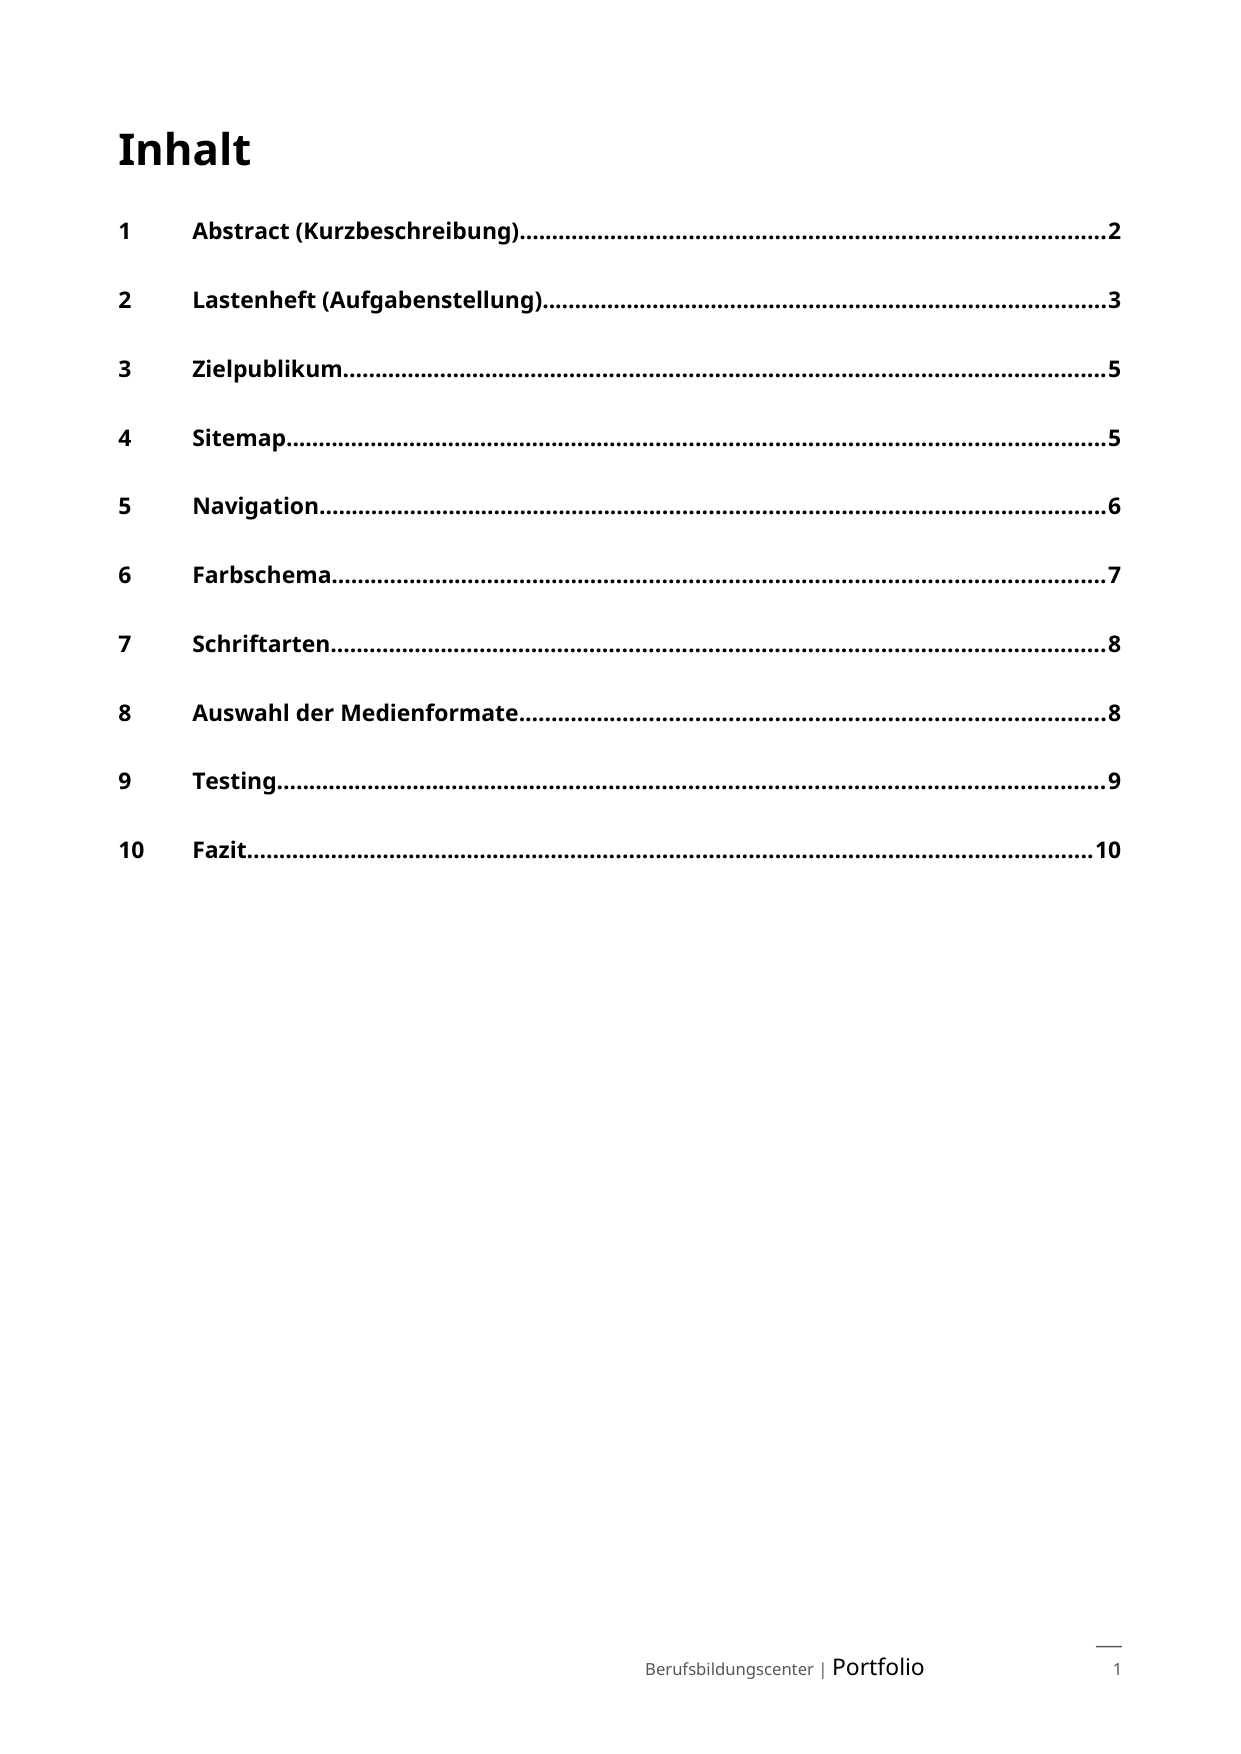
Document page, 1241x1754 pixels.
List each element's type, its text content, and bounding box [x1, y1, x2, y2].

text 5 Navigation 6 [118, 490, 1122, 521]
text 7 Schriftarten 8 [118, 628, 1122, 659]
text 8 Auswahl der Medienformate 8 [118, 696, 1122, 728]
text 3 Zielpublikum 5 [118, 353, 1122, 384]
text 1 Abstract (Kurzbeschreibung) 2 [118, 215, 1122, 246]
text 2 Lastenheft (Aufgabenstellung) 3 [118, 284, 1122, 315]
text 10 Fazit 10 [118, 834, 1122, 865]
text 9 Testing 9 [118, 765, 1122, 796]
text Inhalt [118, 118, 1122, 178]
text 6 Farbschema 7 [118, 559, 1122, 590]
text 4 Sitemap 5 [118, 421, 1122, 453]
